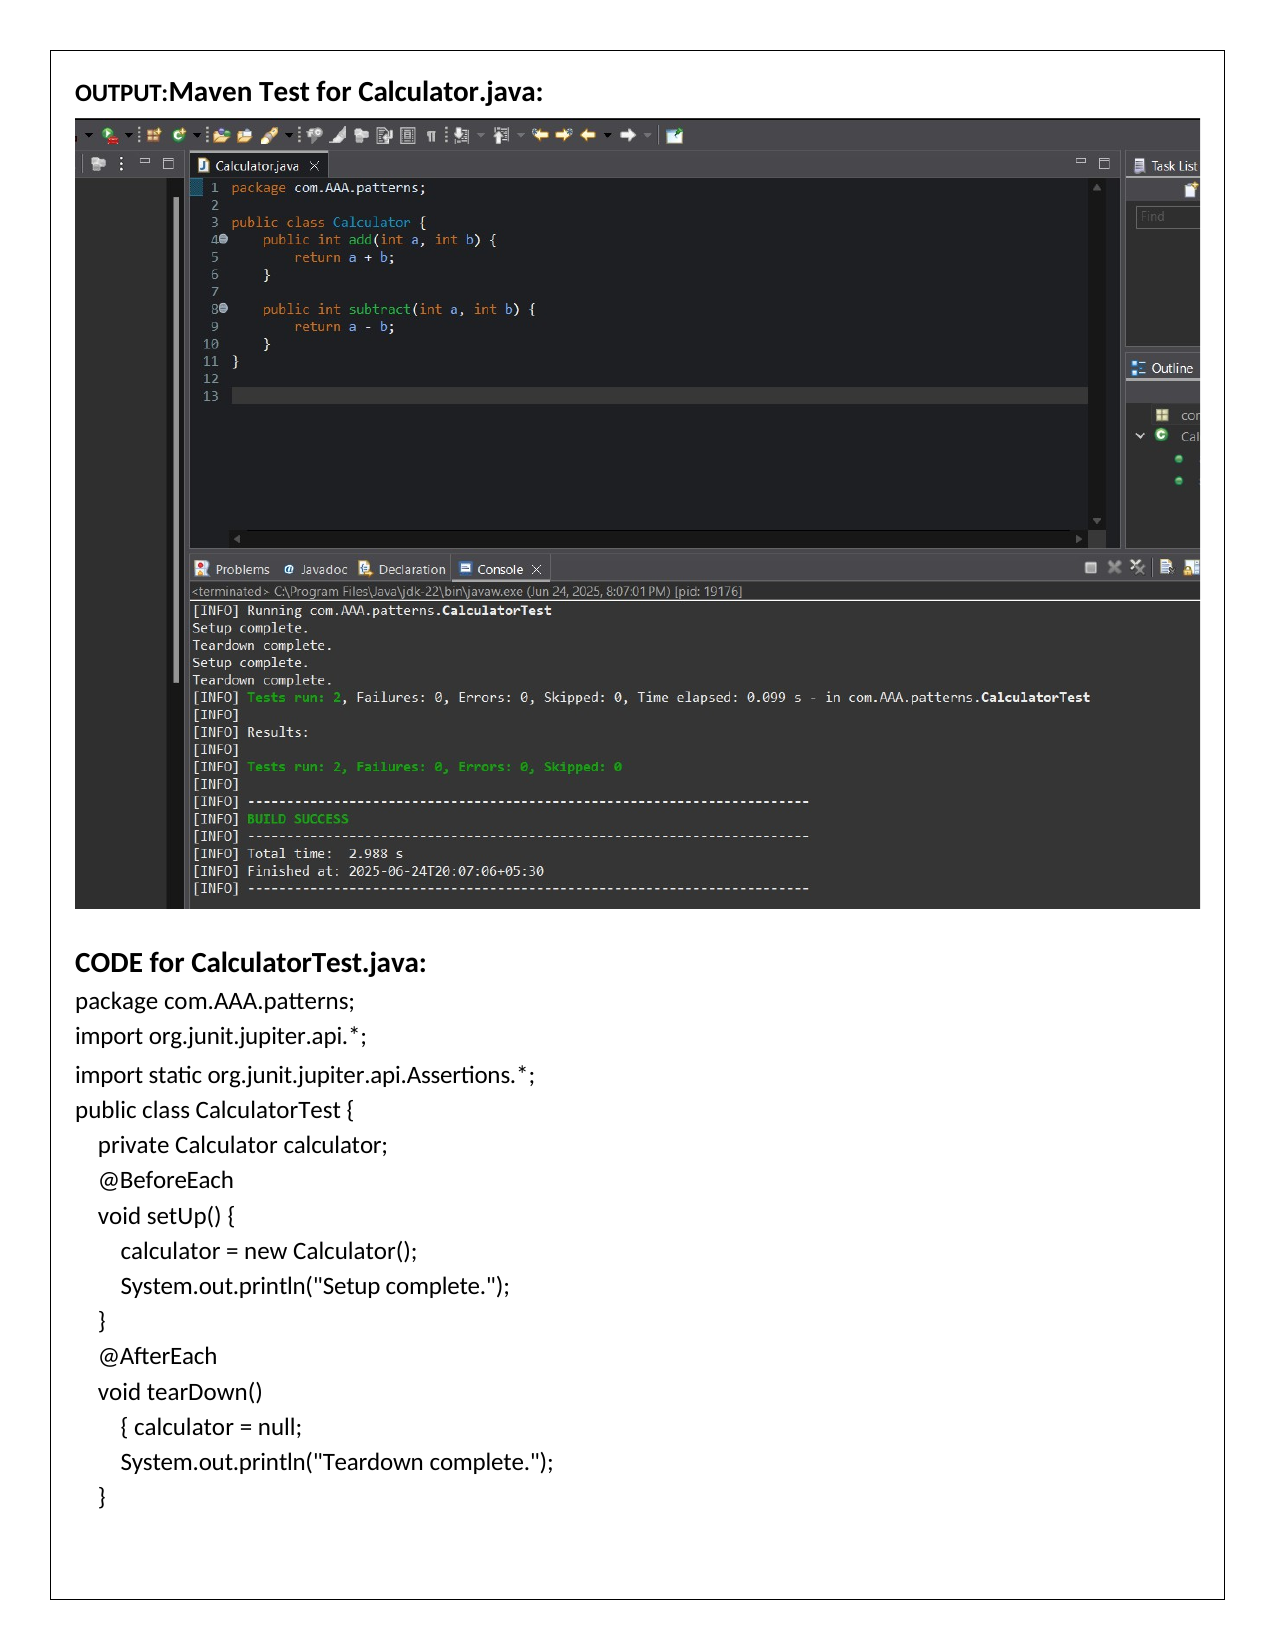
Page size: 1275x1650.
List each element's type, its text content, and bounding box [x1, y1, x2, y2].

text } [98, 1481, 1200, 1512]
text package com.AAA.patterns; import org.junit.jupiter.api.*; [75, 985, 416, 1051]
text void setUp() { [98, 1200, 1200, 1231]
text } [98, 1305, 1200, 1336]
text calculator = new Calculator(); System.out.println("Setup complete."); [120, 1235, 675, 1301]
text @AfterEach [98, 1341, 1200, 1371]
text CODE for CalculatorTest.java: [75, 944, 1200, 980]
text private Calculator calculator; [98, 1129, 1200, 1160]
text import static org.junit.jupiter.api.Assertions.*; public class CalculatorTest { [75, 1059, 594, 1125]
text System.out.println("Teardown complete."); [120, 1446, 1200, 1476]
text void tearDown() { calculator = null; [98, 1376, 374, 1442]
picture [75, 118, 1200, 909]
text OUTPUT:Maven Test for Calculator.java: [75, 73, 1200, 108]
text @BeforeEach [98, 1164, 1200, 1195]
